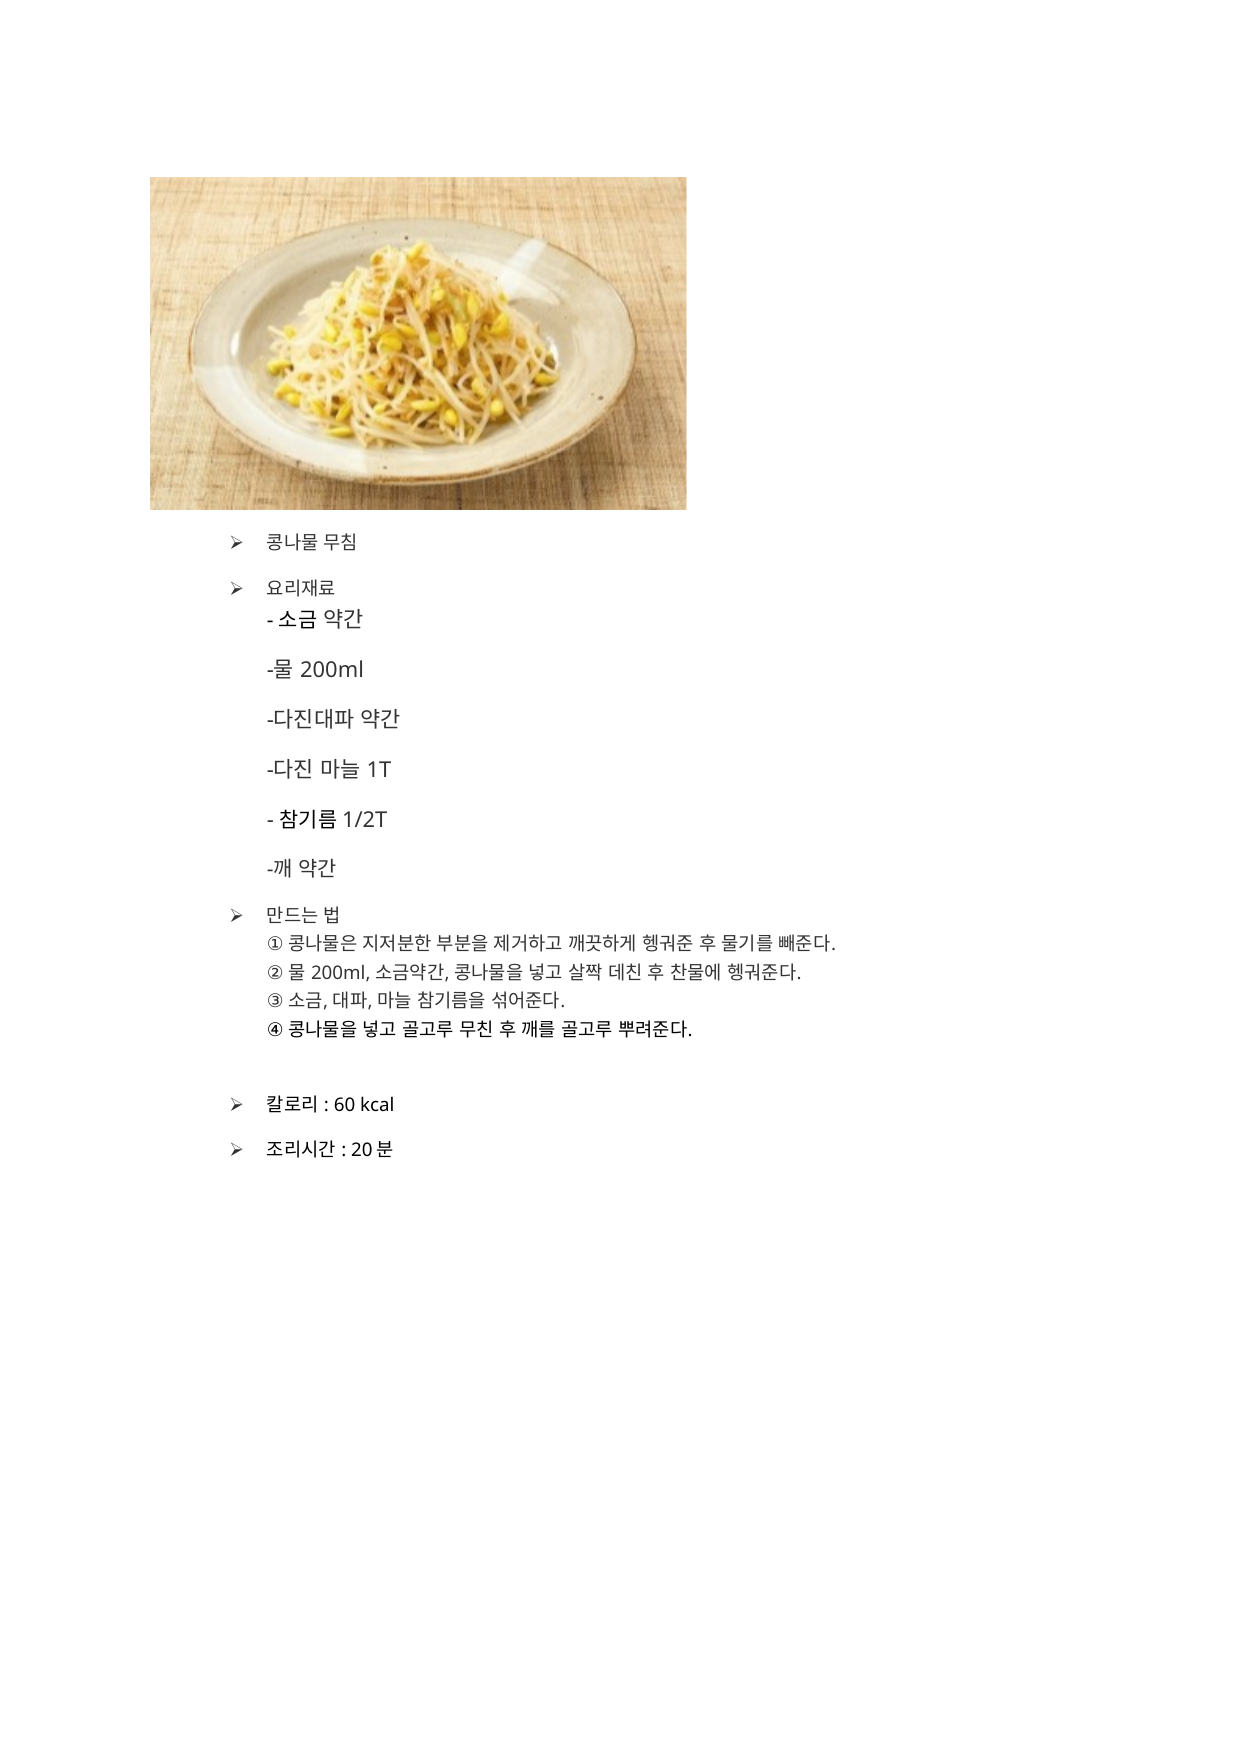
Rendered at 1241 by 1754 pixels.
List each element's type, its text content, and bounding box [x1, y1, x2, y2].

list -다진대파 약간 [267, 702, 1090, 734]
list 만드는 법 ① 콩나물은 지저분한 부분을 제거하고 깨끗하게 헹궈준 후 물기를 빼준다. ② 물 200ml, 소금약간, 콩나물을 넣고 살짝 데친 후 찬물에 헹궈준다. ③ 소금, 대파, 마늘 참기름을 섞어준다. ④ 콩나물을 넣고 골고루 무친 후 깨를 골고루 뿌려준다. [229, 900, 1090, 1071]
list -다진 마늘 1T [267, 752, 1090, 784]
list 요리재료 - 소금 약간 [229, 573, 1090, 634]
list 조리시간 : 20분 [229, 1135, 1090, 1162]
list - 참기름 1/2T [267, 802, 1090, 834]
list 칼로리 : 60 kcal [229, 1089, 1090, 1117]
list -깨 약간 [267, 852, 1090, 882]
list -물 200ml [267, 652, 1090, 684]
list 콩나물 무침 [229, 528, 1090, 555]
picture [150, 177, 689, 510]
